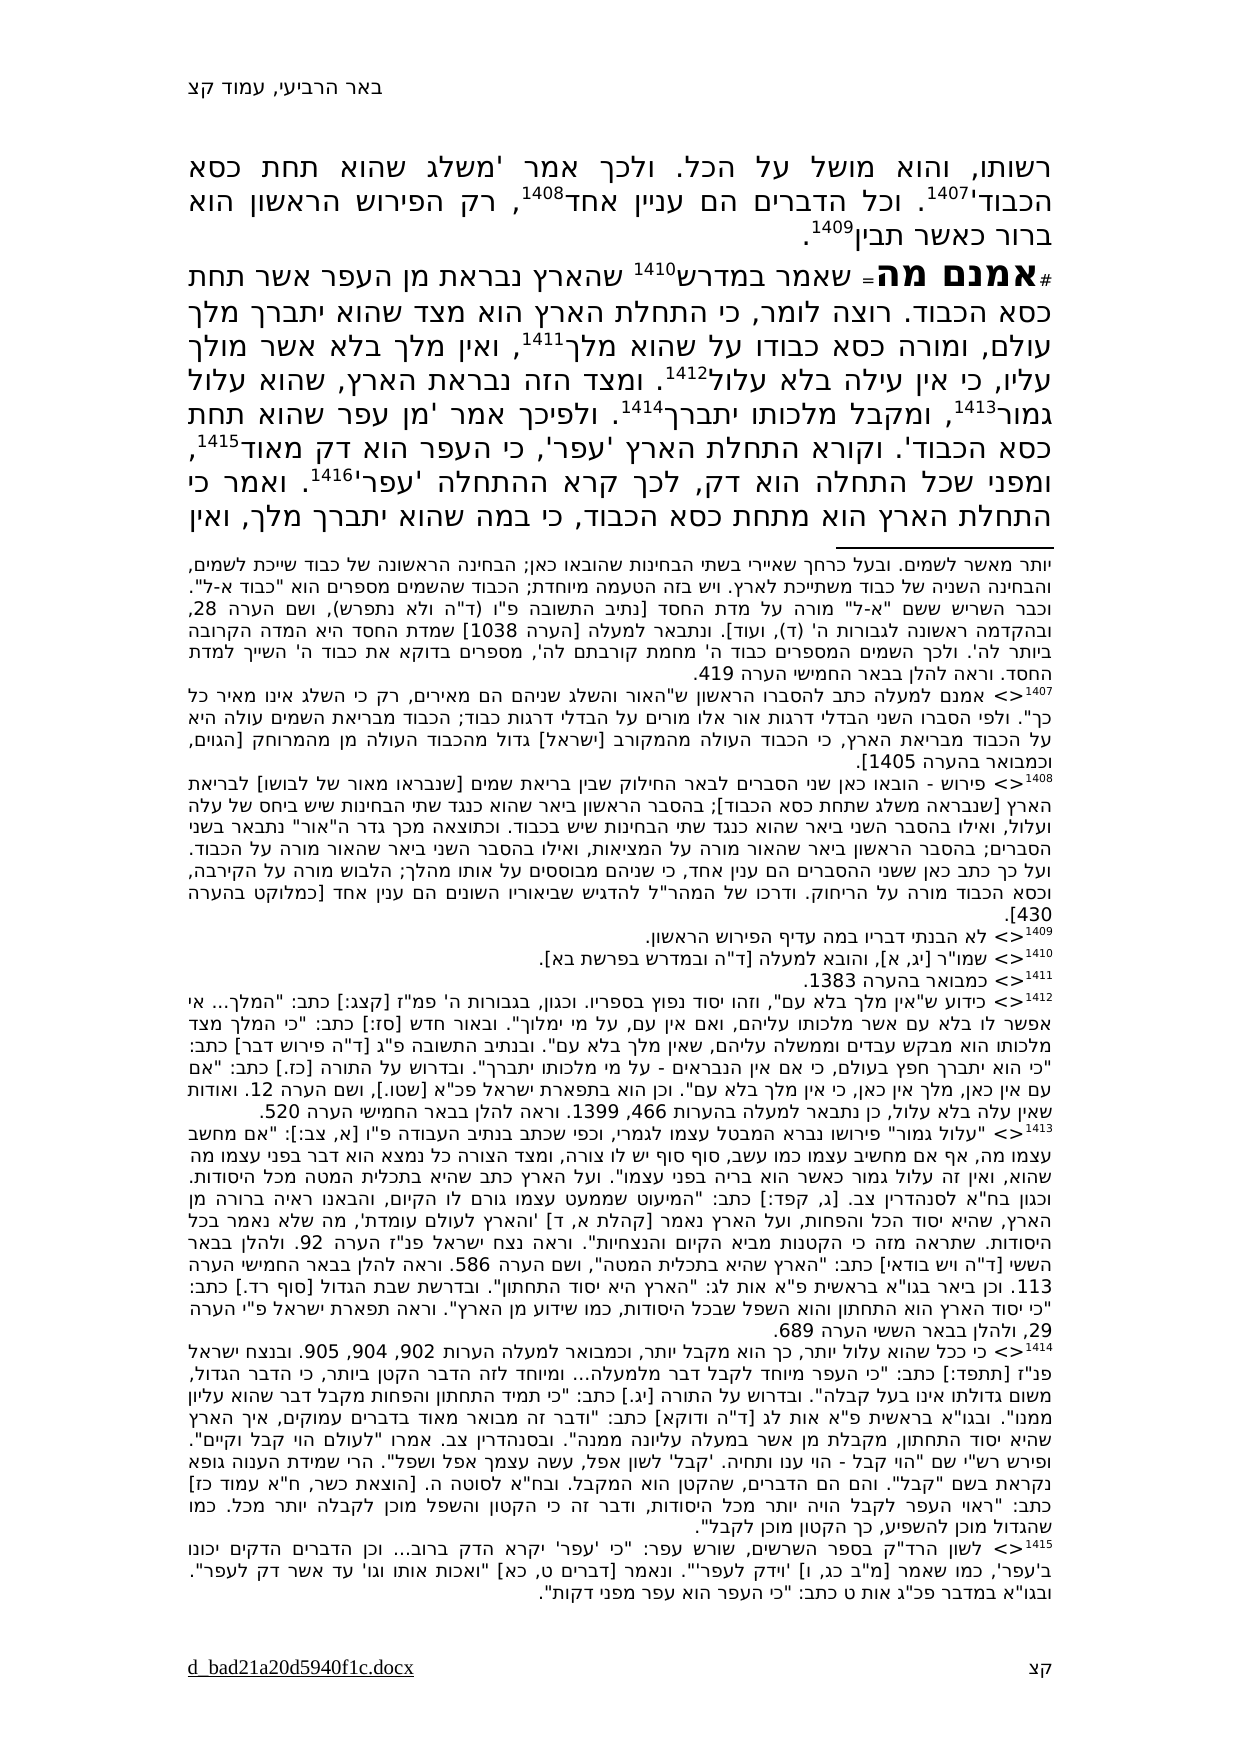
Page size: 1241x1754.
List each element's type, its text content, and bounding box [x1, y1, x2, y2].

text #אמנם מה= שאמר במדרש שהארץ נבראת מן העפר אשר תחת כסא הכבוד. רוצה לומר, כי התחלת הארץ הוא מצד שהוא יתברך מלך עולם, ומורה כסא כבודו על שהוא מלך, ואין מלך בלא אשר מולך עליו, כי אין עילה בלא עלול. ומצד הזה נבראת הארץ, שהוא עלול גמור, ומקבל מלכותו יתברך. ולפיכך אמר 'מן עפר שהוא תחת כסא הכבוד'. וקורא התחלת הארץ 'עפר', כי העפר הוא דק מאוד, ומפני שכל התחלה הוא דק, לכך קרא ההתחלה 'עפר'. ואמר כי התחלת הארץ הוא מתחת כסא הכבוד, כי במה שהוא יתברך מלך, ואין מלך בלא אשר הוא תחת מלכותו, והארץ היא מסוגלת לקבל מלכותו ולהיות תחת רשות העילה, במה שהארץ הוא עלול גמור. ומה שאמר (שמו"ר יג, א) מן הרגבים נעשו הרים וגבעות, רוצה לומר כי מצד שיש כאן התחלה שאינה דקה כל כך, ודבר זה רמז על החומר, שגם כן התחלתו מתחת כסא הכבוד. וכבר אמרנו, כי יש לעלול שתי בחינות; הבחינה האחת הוא לצורה, והבחינה הב' לחומר, והבן זה מאוד. ולכך אמר 'ומן הרגבים שבה נעשו הרים וגבעות', שהם גשמיים חמרים, ואין בהם הדקות וזה מתייחס אל החומר ודי בזה לבאר. והנה התבאר לך במאמר זה מה שאפשר לפרש, כי הוא יותר עמוק, אבל עיקר המאמר הזה הם הדברים אשר בארנו לך, ודי בזה. [187, 252, 1053, 533]
text #ויש לפרש= גם כן עוד, כי הכבוד נקרא אור בכל מקום, כמו שנאמר (יחזקאל מג, ב) "והארץ האירה מכבודו", (ישעיה ס, א) "וכבוד ה' עליך יזרח", ודבר זה ברור. והנבראים כולם נבראו לכבודו יתברך, כדכתיב (ישעיה מג, ז) "כל הנקרא בשמי ולכבודי בראתיו". והכבוד הוא מצד שתי בחינות; משל המלך, יש לו הכבוד מצד שיש לו שרים גדולים וחשובים קרובים אליו, והם שלו, והם כבודו. השני, מצד אשר הוא מלך מולך ומושל על הכל, אף אשר הם רחוקים ממנו. והנה לפי זה 'אור לבושו' רוצה לומר מצד הכבוד שהכל מתחבר אליו, כמו הלבוש שמתחבר אל הלובש. ומזה הצד נבראו השמים, וכמו שאמר הכתוב (תהלים יט, ב) "השמים מספרים כבוד אל". והארץ נבראת משלג שתחת כסא הכבוד*, רוצה לומר מצד הכבוד אשר הכל הוא תחת רשותו, והוא מושל על הכל. ולכך אמר 'משלג שהוא תחת כסא הכבוד'. וכל הדברים הם עניין אחד, רק הפירוש הראשון הוא ברור כאשר תבין. [187, 150, 1053, 252]
